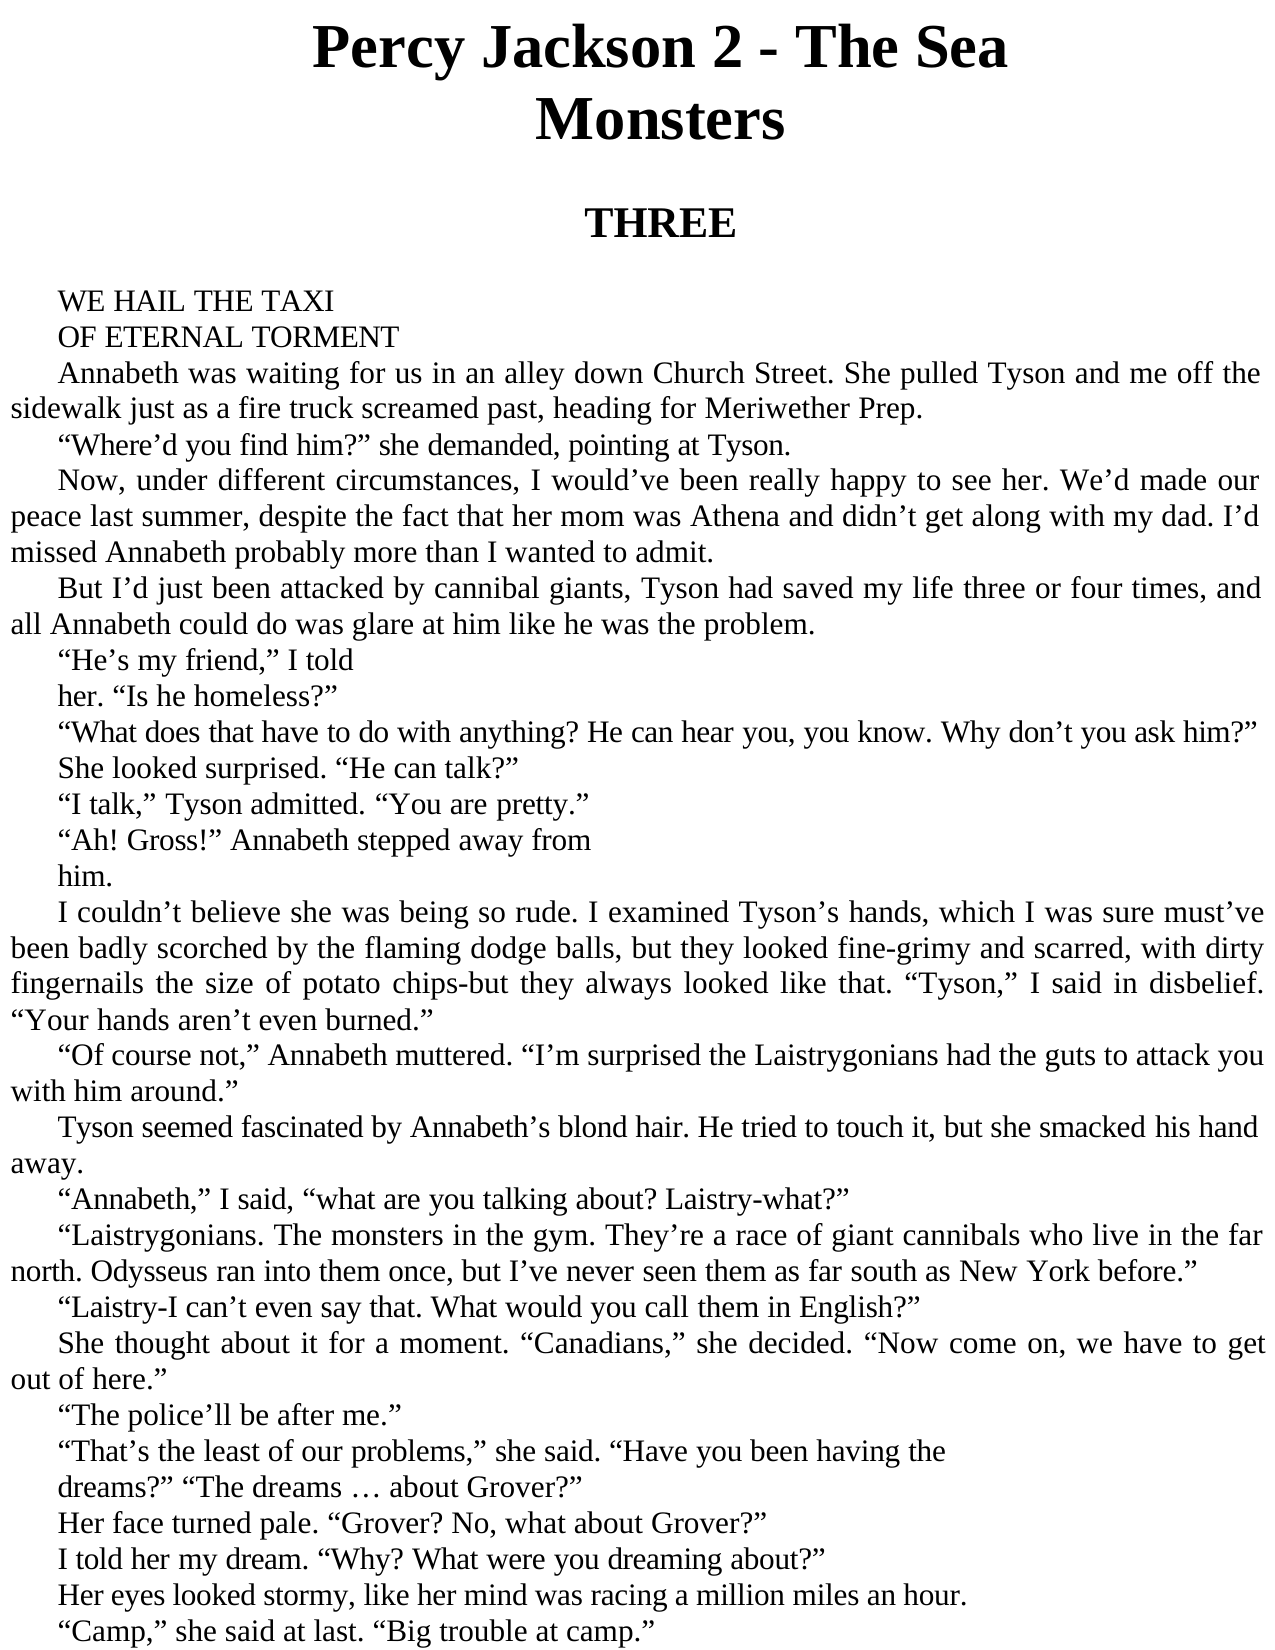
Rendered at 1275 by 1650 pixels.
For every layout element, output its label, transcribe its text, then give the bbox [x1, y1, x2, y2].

text “What does that have to do with anything? He can hear you, you know. Why don’t you ask him?” She looked surprised. “He can talk?” [57, 713, 1275, 785]
text Her face turned pale. “Grover? No, what about Grover?” [57, 1504, 1275, 1540]
text WE HAIL THE TAXI [57, 282, 1275, 318]
text I couldn’t believe she was being so rude. I examined Tyson’s hands, which I was sure must’ve been badly scorched by the flaming dodge balls, but they looked fine-grimy and scarred, with dirty fingernails the size of potato chips-but they always looked like that. “Tyson,” I said in disbelief. “Your hands aren’t even burned.” [10, 893, 1266, 1037]
text But I’d just been attacked by cannibal giants, Tyson had saved my life three or four times, and all Annabeth could do was glare at him like he was the problem. [10, 569, 1263, 641]
text “Annabeth,” I said, “what are you talking about? Laistry-what?” [57, 1180, 1275, 1216]
text OF ETERNAL TORMENT [57, 318, 1275, 354]
text Annabeth was waiting for us in an alley down Church Street. She pulled Tyson and me off the sidewalk just as a fire truck screamed past, heading for Meriwether Prep. [10, 354, 1263, 426]
subtitle THREE [181, 197, 1141, 247]
text Tyson seemed fascinated by Annabeth’s blond hair. He tried to touch it, but she smacked his hand away. [10, 1108, 1259, 1180]
text “That’s the least of our problems,” she said. “Have you been having the dreams?” “The dreams … about Grover?” [57, 1432, 1063, 1504]
text She thought about it for a moment. “Canadians,” she decided. “Now come on, we have to get out of here.” [10, 1324, 1266, 1396]
text Her eyes looked stormy, like her mind was racing a million miles an hour. “Camp,” she said at last. “Big trouble at camp.” [57, 1576, 1063, 1648]
text Now, under different circumstances, I would’ve been really happy to see her. We’d made our peace last summer, despite the fact that her mom was Athena and didn’t get along with my dad. I’d missed Annabeth probably more than I wanted to admit. [10, 462, 1262, 569]
text “Laistrygonians. The monsters in the gym. They’re a race of giant cannibals who live in the far north. Odysseus ran into them once, but I’ve never seen them as far south as New York before.” [10, 1216, 1264, 1288]
text I told her my dream. “Why? What were you dreaming about?” [57, 1540, 1275, 1576]
text “Laistry-I can’t even say that. What would you call them in English?” [57, 1288, 1275, 1324]
text “The police’ll be after me.” [57, 1396, 1275, 1432]
text “Where’d you find him?” she demanded, pointing at Tyson. [57, 426, 1275, 462]
text “I talk,” Tyson admitted. “You are pretty.” “Ah! Gross!” Annabeth stepped away from him. [57, 785, 648, 893]
subtitle Percy Jackson 2 - The Sea Monsters [181, 9, 1140, 153]
text “He’s my friend,” I told her. “Is he homeless?” [57, 641, 407, 713]
text “Of course not,” Annabeth muttered. “I’m surprised the Laistrygonians had the guts to attack you with him around.” [10, 1037, 1265, 1108]
